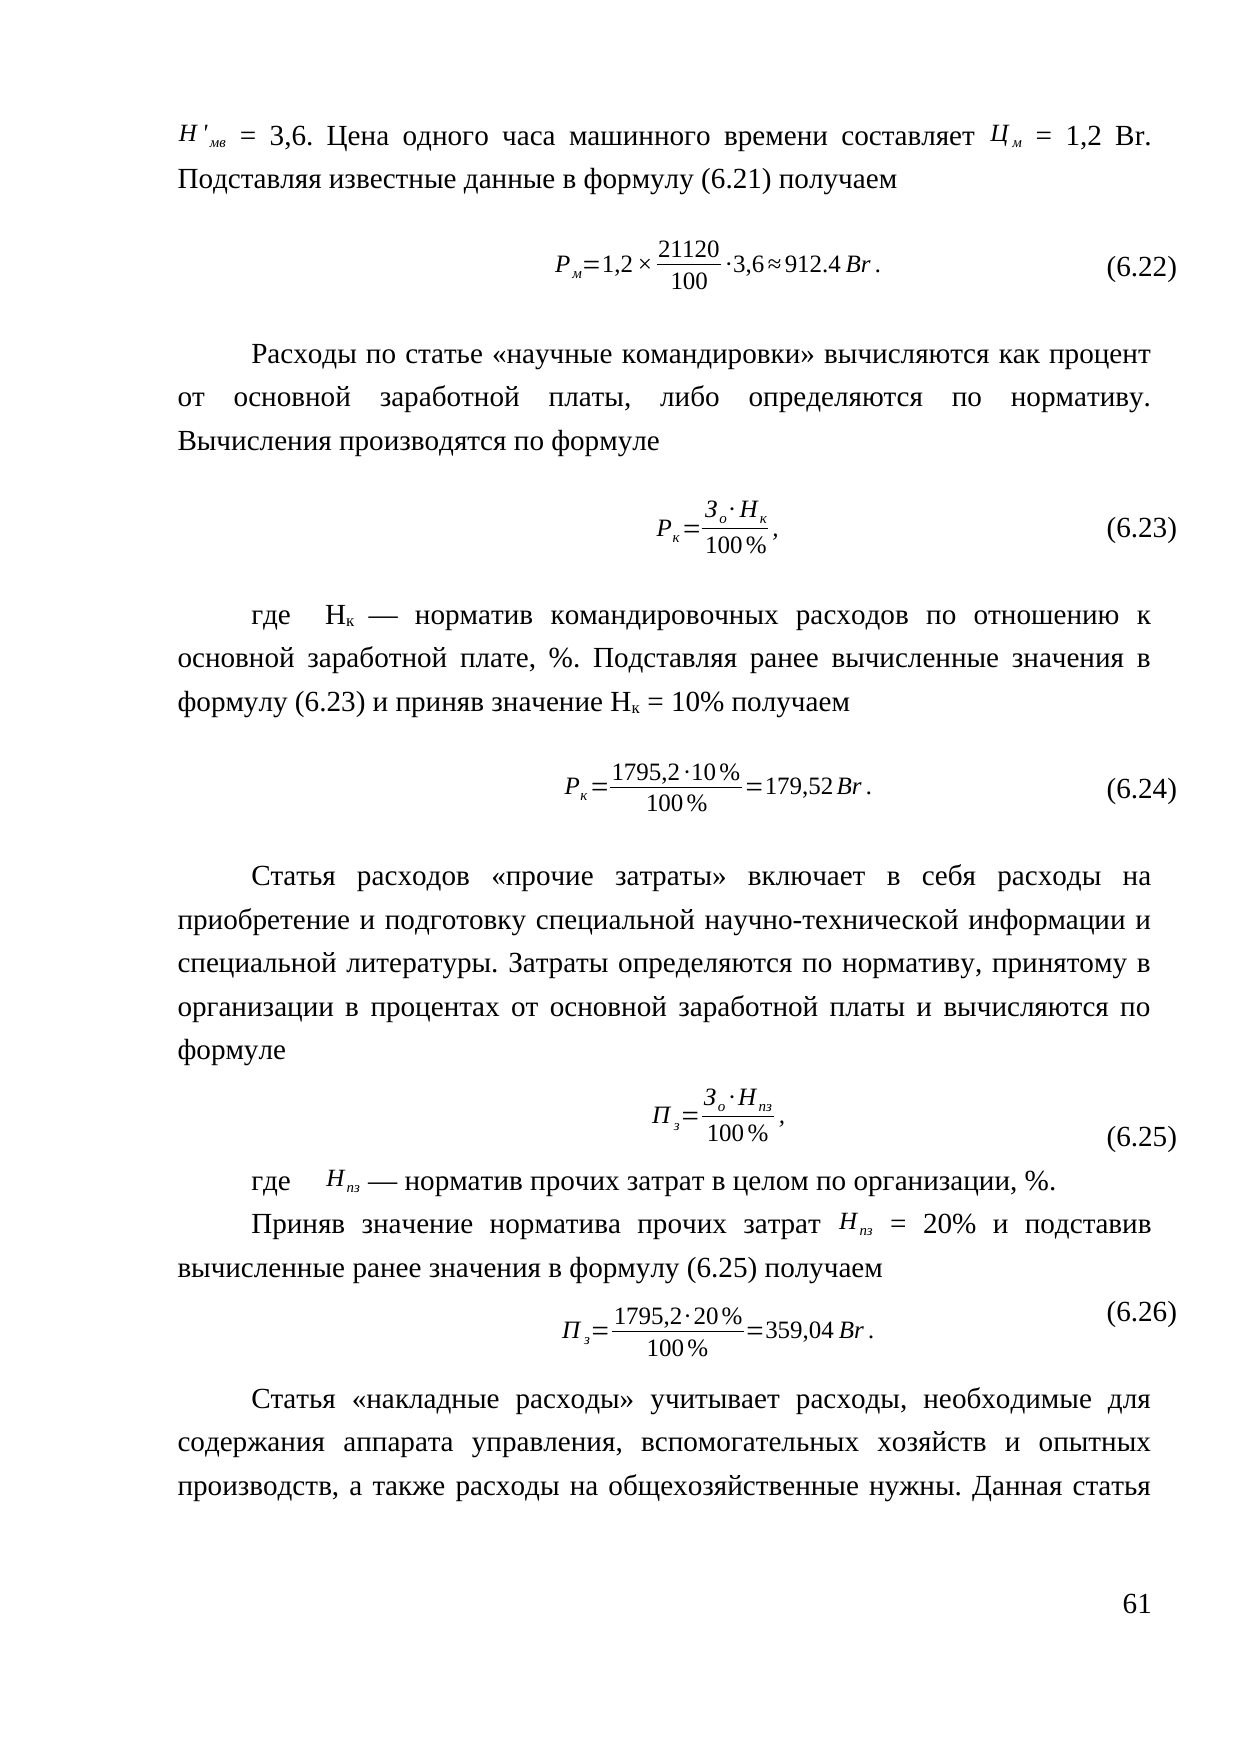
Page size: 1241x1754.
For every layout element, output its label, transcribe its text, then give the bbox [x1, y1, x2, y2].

table_header [340, 1076, 1021, 1163]
text Приняв значение норматива прочих затрат = 20% и подставив вычисленные ранее значения в формулу (6.25) получаем [177, 1207, 1152, 1284]
table_header (6.26) [1021, 1294, 1188, 1381]
text где Нк — норматив командировочных расходов по отношению к основной заработной плате, %. Подставляя ранее вычисленные значения в формулу (6.23) и приняв значение Нк = 10% получаем [177, 597, 1152, 718]
text где — норматив прочих затрат в целом по организации, %. [177, 1163, 1152, 1197]
table_header [340, 466, 1021, 597]
table_header (6.22) [1021, 205, 1188, 336]
text Статья расходов «прочие затраты» включает в себя расходы на приобретение и подготовку специальной научно-технической информации и специальной литературы. Затраты определяются по нормативу, принятому в организации в процентах от основной заработной платы и вычисляются по формуле [177, 858, 1152, 1066]
text Расходы по статье «научные командировки» вычисляются как процент от основной заработной платы, либо определяются по нормативу. Вычисления производятся по формуле [177, 336, 1152, 456]
table_header [340, 205, 1021, 336]
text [177, 1381, 1152, 1501]
table_header [340, 728, 1021, 858]
table_header (6.25) [1021, 1076, 1188, 1163]
table_header (6.23) [1021, 466, 1188, 597]
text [177, 118, 1152, 195]
table_header [340, 1294, 1021, 1381]
table_header (6.24) [1021, 728, 1188, 858]
